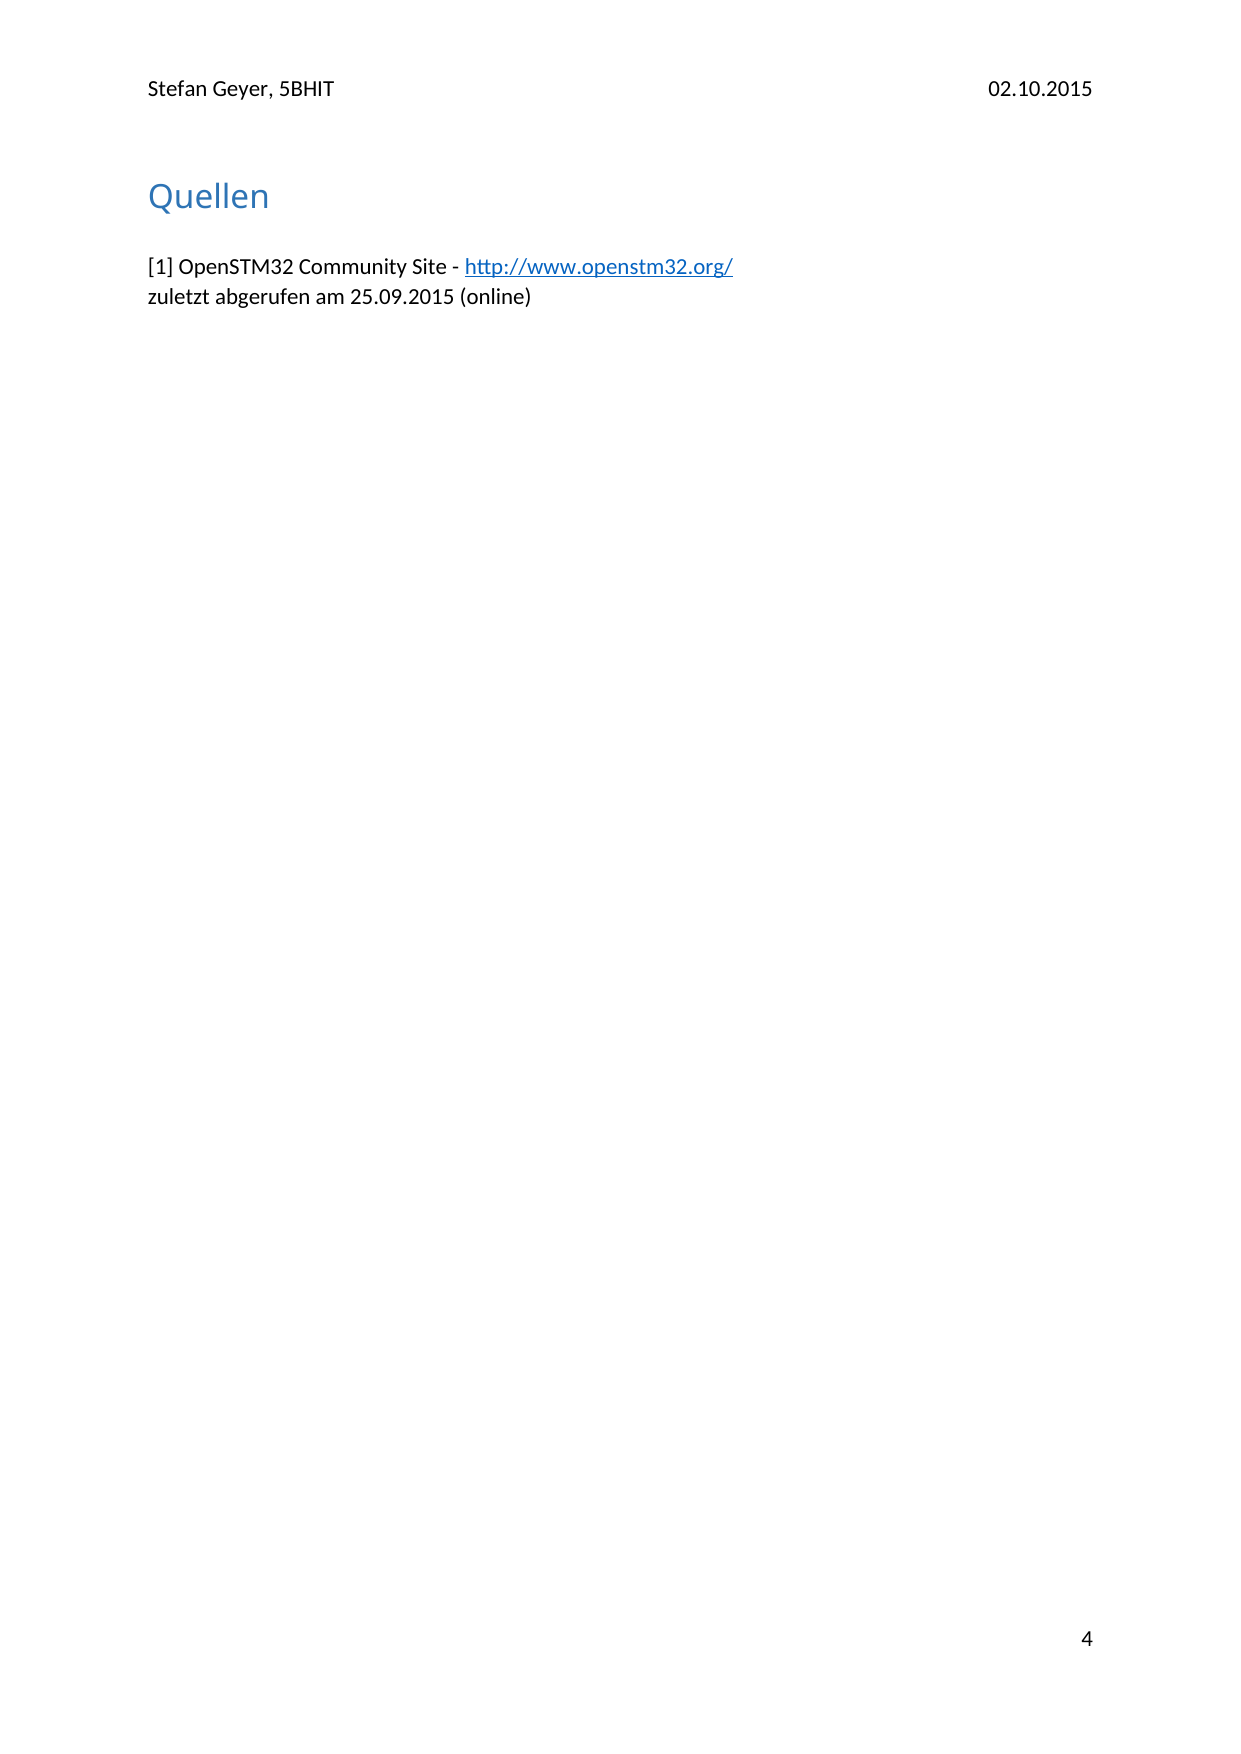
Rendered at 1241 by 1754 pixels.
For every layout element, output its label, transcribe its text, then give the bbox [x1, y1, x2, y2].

subtitle Quellen [148, 173, 1093, 218]
text zuletzt abgerufen am 25.09.2015 (online) [148, 282, 1093, 310]
text [1] OpenSTM32 Community Site - http://www.openstm32.org/ [148, 252, 1093, 280]
